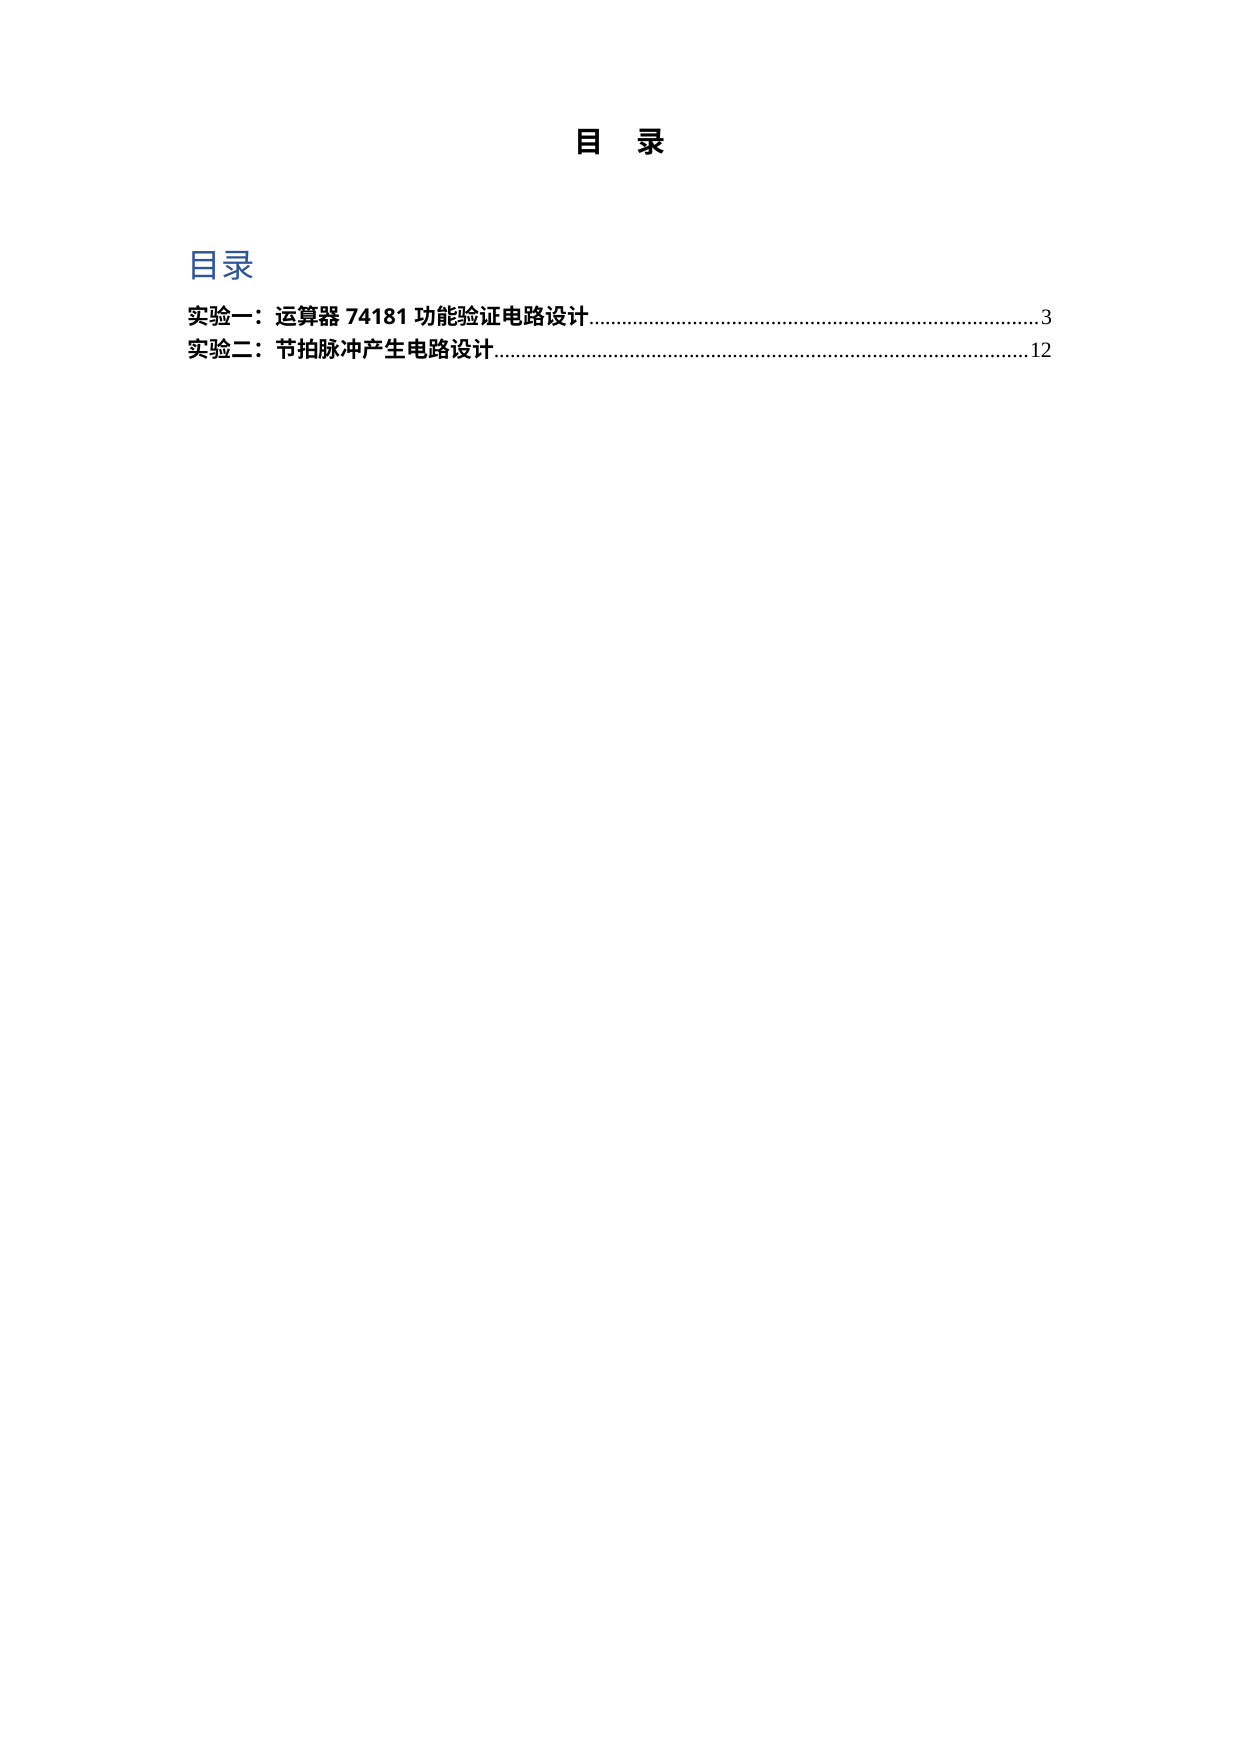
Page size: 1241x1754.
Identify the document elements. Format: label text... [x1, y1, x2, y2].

text 目 录 [187, 108, 1053, 173]
